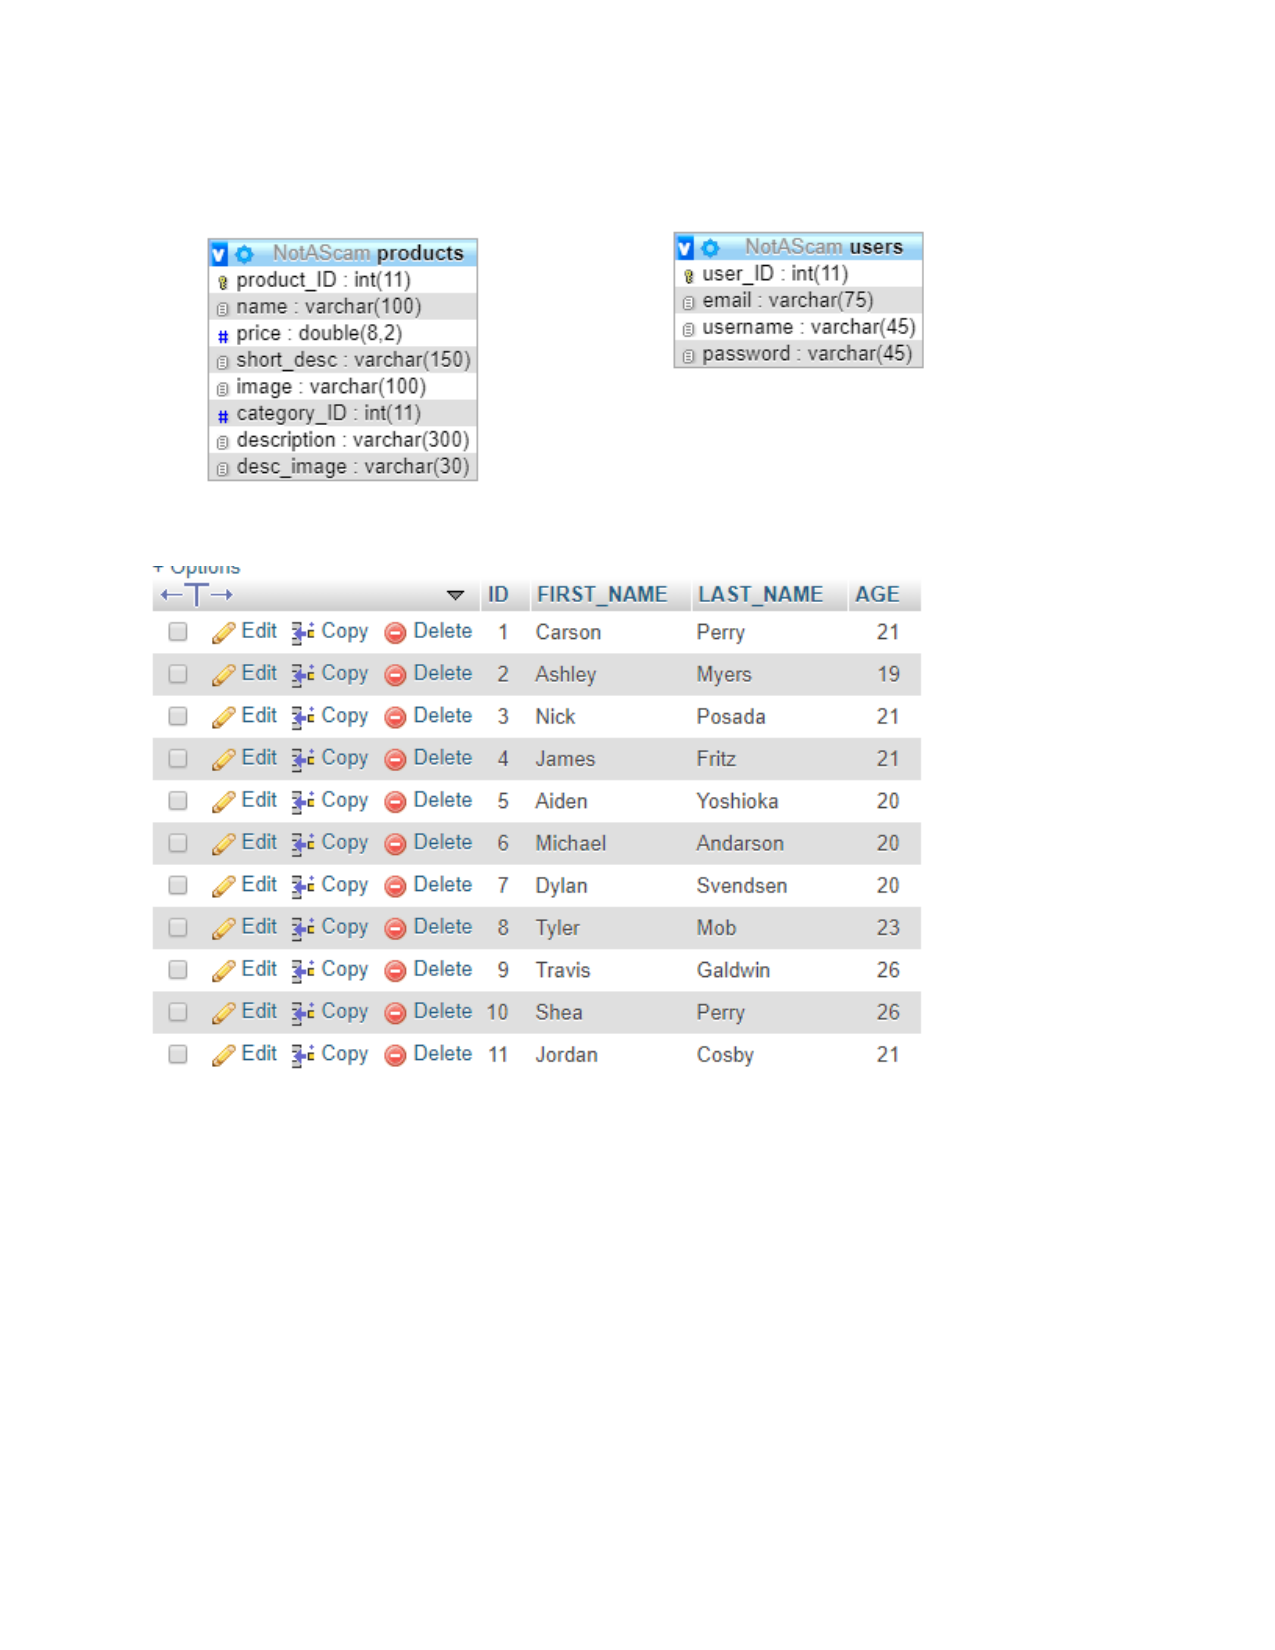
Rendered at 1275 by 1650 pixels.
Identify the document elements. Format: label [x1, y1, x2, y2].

picture [150, 150, 1010, 563]
picture [150, 566, 951, 1095]
